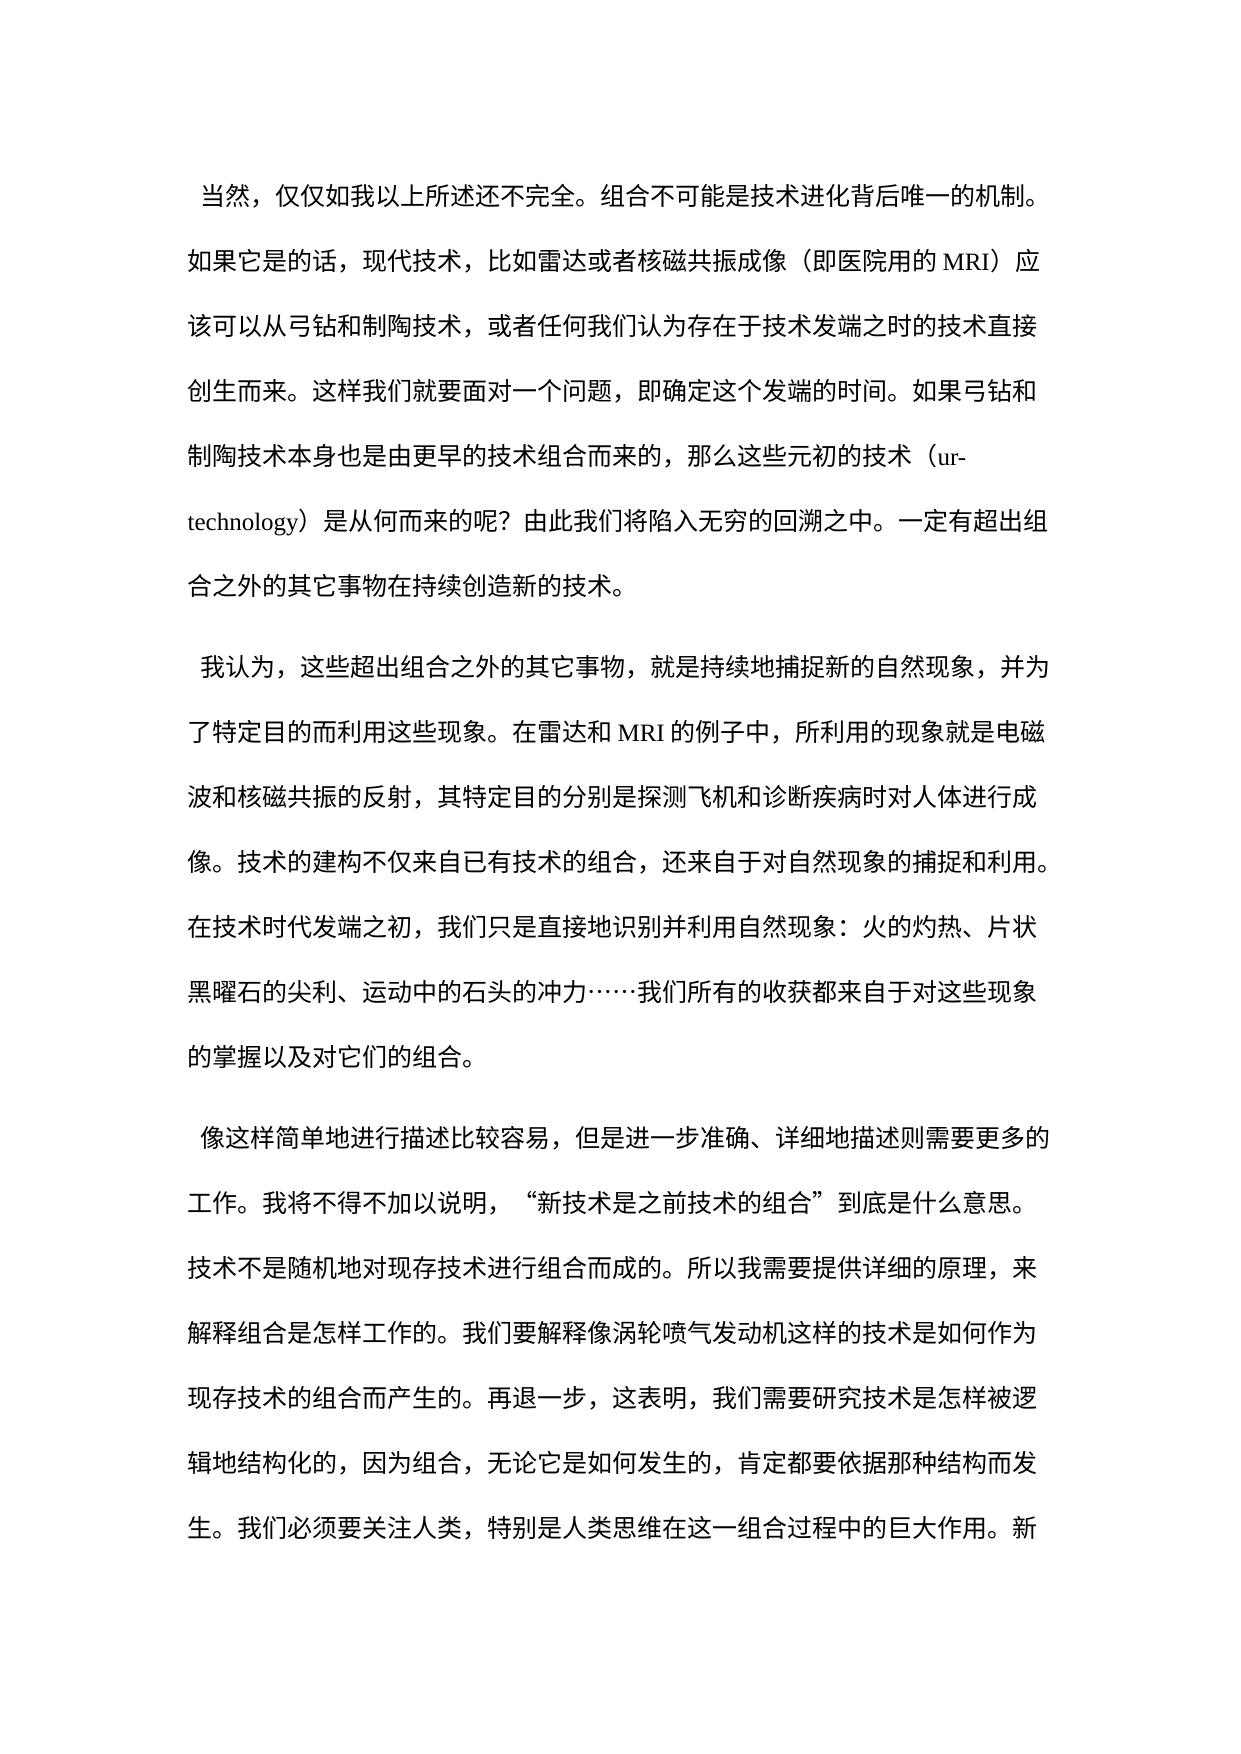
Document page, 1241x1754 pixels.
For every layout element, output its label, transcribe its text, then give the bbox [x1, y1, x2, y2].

text 我认为，这些超出组合之外的其它事物，就是持续地捕捉新的自然现象，并为了特定目的而利用这些现象。在雷达和MRI的例子中，所利用的现象就是电磁波和核磁共振的反射，其特定目的分别是探测飞机和诊断疾病时对人体进行成像。技术的建构不仅来自已有技术的组合，还来自于对自然现象的捕捉和利用。在技术时代发端之初，我们只是直接地识别并利用自然现象：火的灼热、片状黑曜石的尖利、运动中的石头的冲力……我们所有的收获都来自于对这些现象的掌握以及对它们的组合。 [187, 633, 1053, 1088]
text 当然，仅仅如我以上所述还不完全。组合不可能是技术进化背后唯一的机制。如果它是的话，现代技术，比如雷达或者核磁共振成像（即医院用的MRI）应该可以从弓钻和制陶技术，或者任何我们认为存在于技术发端之时的技术直接创生而来。这样我们就要面对一个问题，即确定这个发端的时间。如果弓钻和制陶技术本身也是由更早的技术组合而来的，那么这些元初的技术（ur-technology）是从何而来的呢？由此我们将陷入无穷的回溯之中。一定有超出组合之外的其它事物在持续创造新的技术。 [187, 162, 1053, 617]
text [187, 1104, 1053, 1559]
